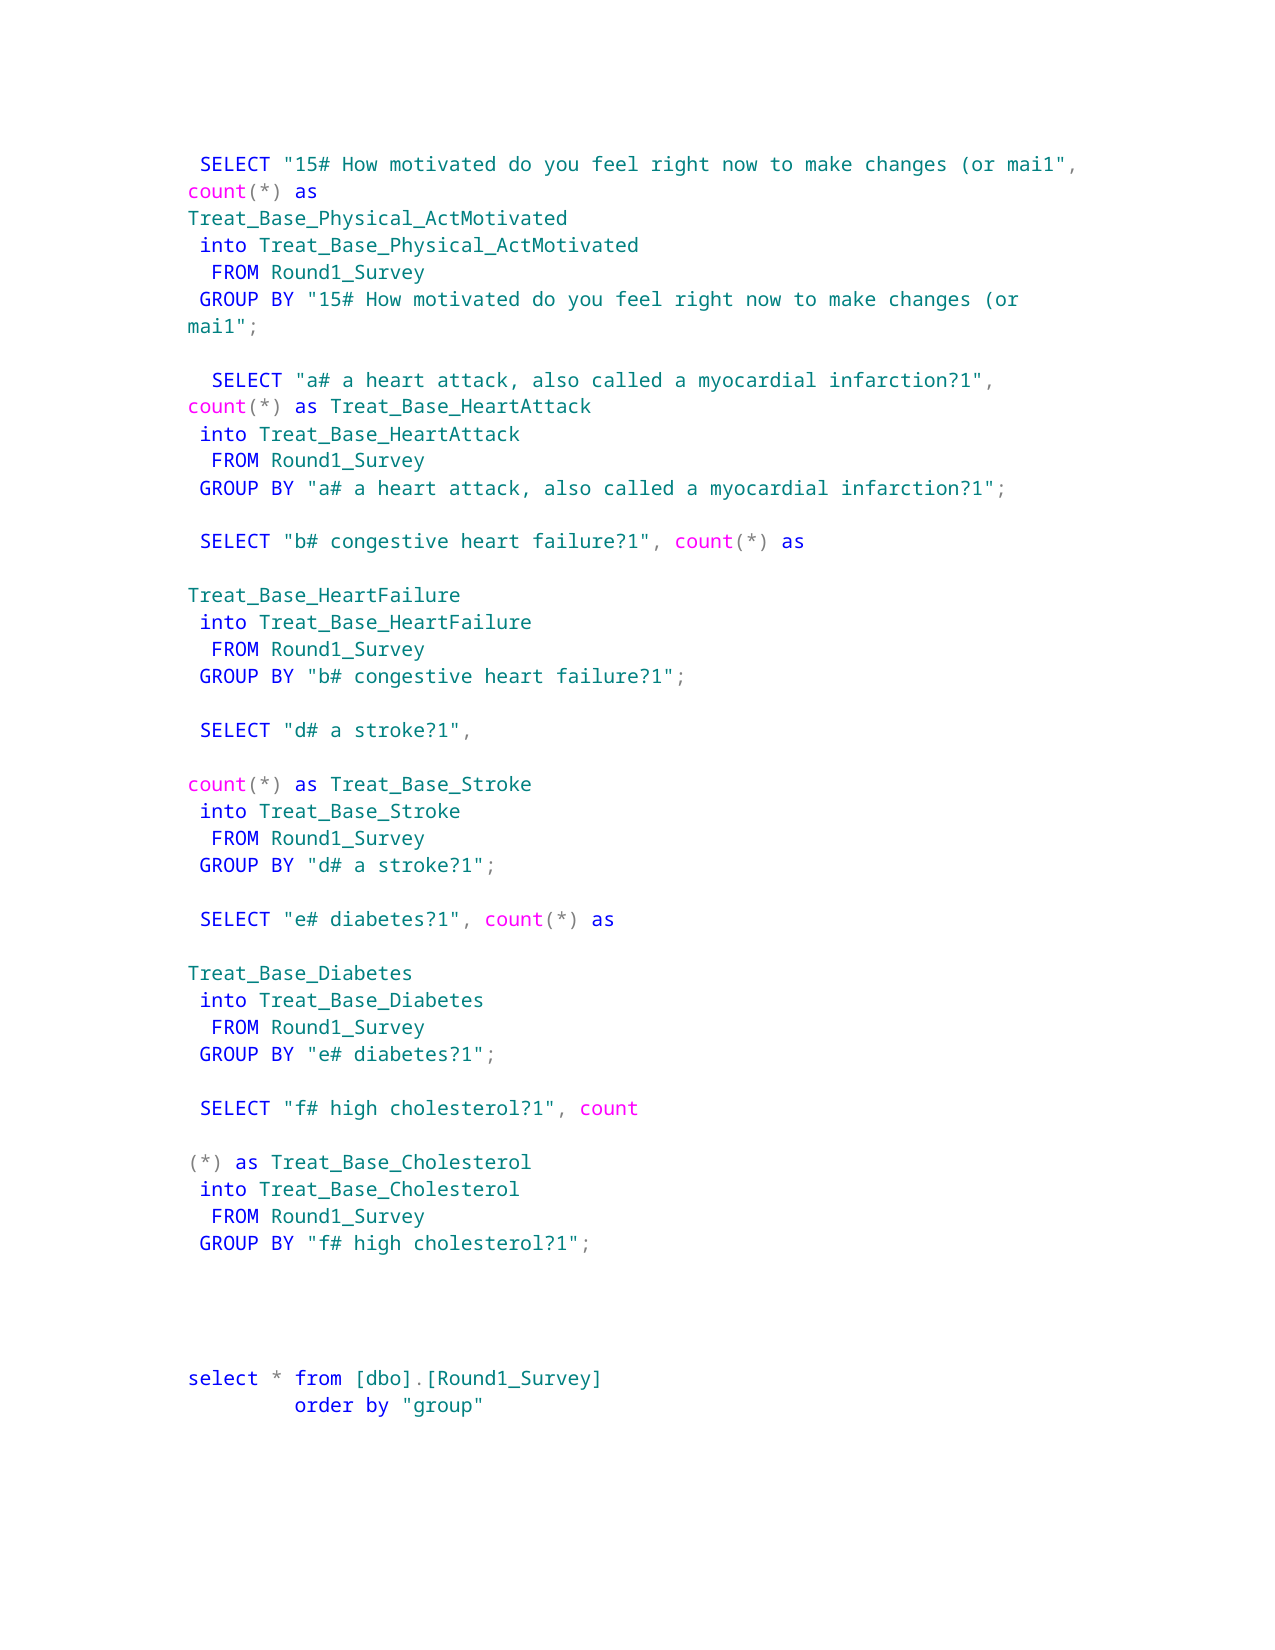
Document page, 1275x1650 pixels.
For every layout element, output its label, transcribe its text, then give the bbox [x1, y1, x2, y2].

text FROM Round1_Survey [187, 258, 1087, 285]
text SELECT "e# diabetes?1", count(*) as [187, 905, 1087, 932]
text into Treat_Base_HeartAttack [187, 420, 1087, 447]
text Treat_Base_HeartFailure [187, 582, 1087, 609]
text GROUP BY "b# congestive heart failure?1"; [187, 663, 1087, 689]
text SELECT "b# congestive heart failure?1", count(*) as [187, 528, 1087, 555]
text FROM Round1_Survey [187, 636, 1087, 663]
text into Treat_Base_Cholesterol [187, 1175, 1087, 1202]
text FROM Round1_Survey [187, 447, 1087, 474]
text GROUP BY "e# diabetes?1"; [187, 1040, 1087, 1067]
text GROUP BY "f# high cholesterol?1"; [187, 1229, 1087, 1256]
text count(*) as Treat_Base_Stroke [187, 771, 1087, 797]
text FROM Round1_Survey [187, 824, 1087, 851]
text SELECT "15# How motivated do you feel right now to make changes (or mai1", count(*) as [187, 150, 1087, 204]
text into Treat_Base_HeartFailure [187, 609, 1087, 636]
text select * from [dbo].[Round1_Survey] [187, 1364, 1087, 1391]
text Treat_Base_Physical_ActMotivated [187, 204, 1087, 231]
text GROUP BY "d# a stroke?1"; [187, 851, 1087, 878]
text SELECT "f# high cholesterol?1", count [187, 1094, 1087, 1121]
text into Treat_Base_Physical_ActMotivated [187, 231, 1087, 258]
text Treat_Base_Diabetes [187, 959, 1087, 986]
text SELECT "d# a stroke?1", [187, 717, 1087, 743]
text GROUP BY "15# How motivated do you feel right now to make changes (or mai1"; [187, 285, 1087, 339]
text GROUP BY "a# a heart attack, also called a myocardial infarction?1"; [187, 474, 1087, 501]
text (*) as Treat_Base_Cholesterol [187, 1148, 1087, 1175]
text FROM Round1_Survey [187, 1013, 1087, 1040]
text into Treat_Base_Diabetes [187, 986, 1087, 1013]
text into Treat_Base_Stroke [187, 797, 1087, 824]
text SELECT "a# a heart attack, also called a myocardial infarction?1", count(*) as Treat_Base_HeartAttack [187, 366, 1087, 420]
text order by "group" [187, 1391, 1087, 1418]
text FROM Round1_Survey [187, 1202, 1087, 1229]
